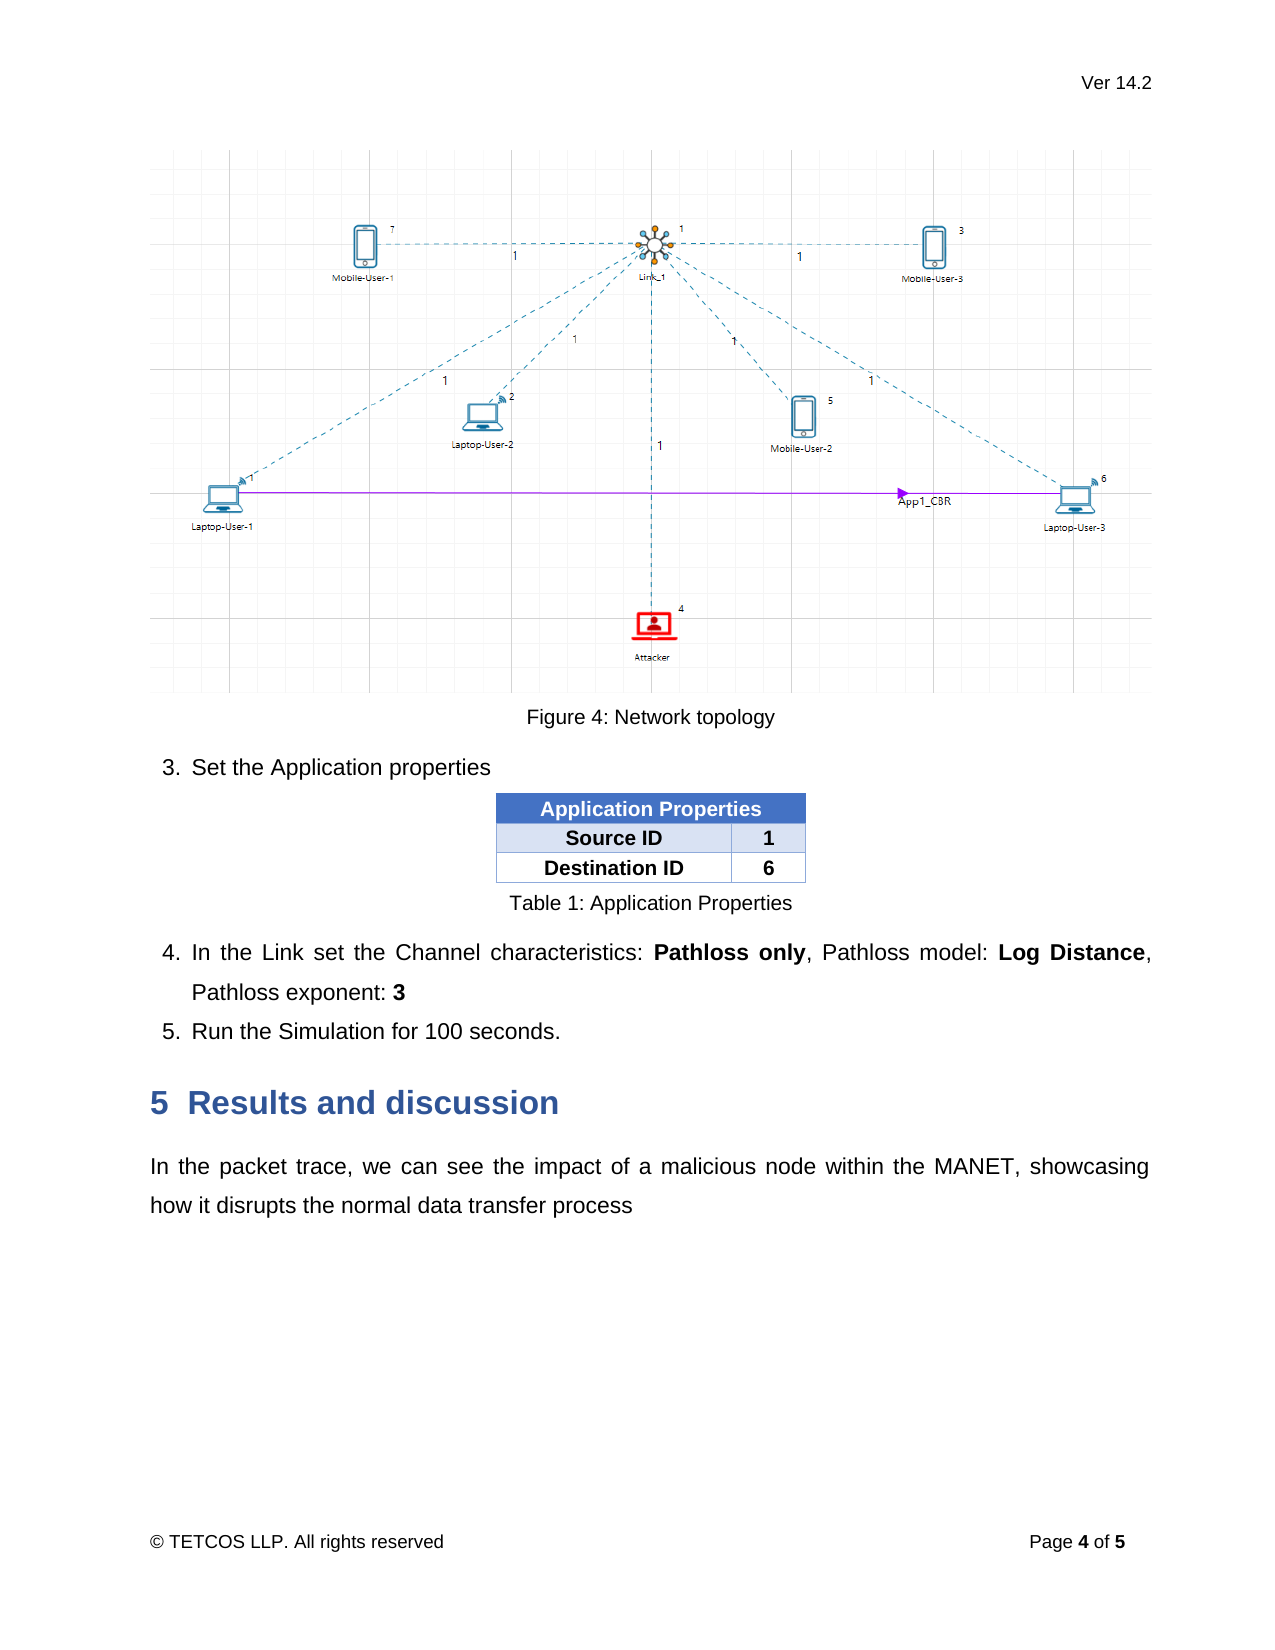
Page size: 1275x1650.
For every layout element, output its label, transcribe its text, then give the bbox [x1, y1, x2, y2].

text Figure 4: Network topology [150, 705, 1152, 729]
text In the Link set the Channel characteristics: Pathloss only, Pathloss model: Log Distance, Pathloss exponent: 3 [162, 939, 1152, 1005]
text Run the Simulation for 100 seconds. [162, 1018, 1152, 1045]
subtitle Results and discussion [150, 1083, 1152, 1121]
table_cell 6 [732, 853, 805, 882]
table_cell 1 [732, 824, 805, 852]
table_header Application Properties [497, 794, 805, 823]
table_cell Destination ID [497, 853, 731, 882]
text In the packet trace, we can see the impact of a malicious node within the MANET, showcasing how it disrupts the normal data transfer process [150, 1153, 1152, 1219]
picture [150, 150, 1152, 693]
table_cell Source ID [497, 824, 731, 852]
text Set the Application properties [162, 754, 1152, 780]
text Table 1: Application Properties [150, 891, 1152, 915]
